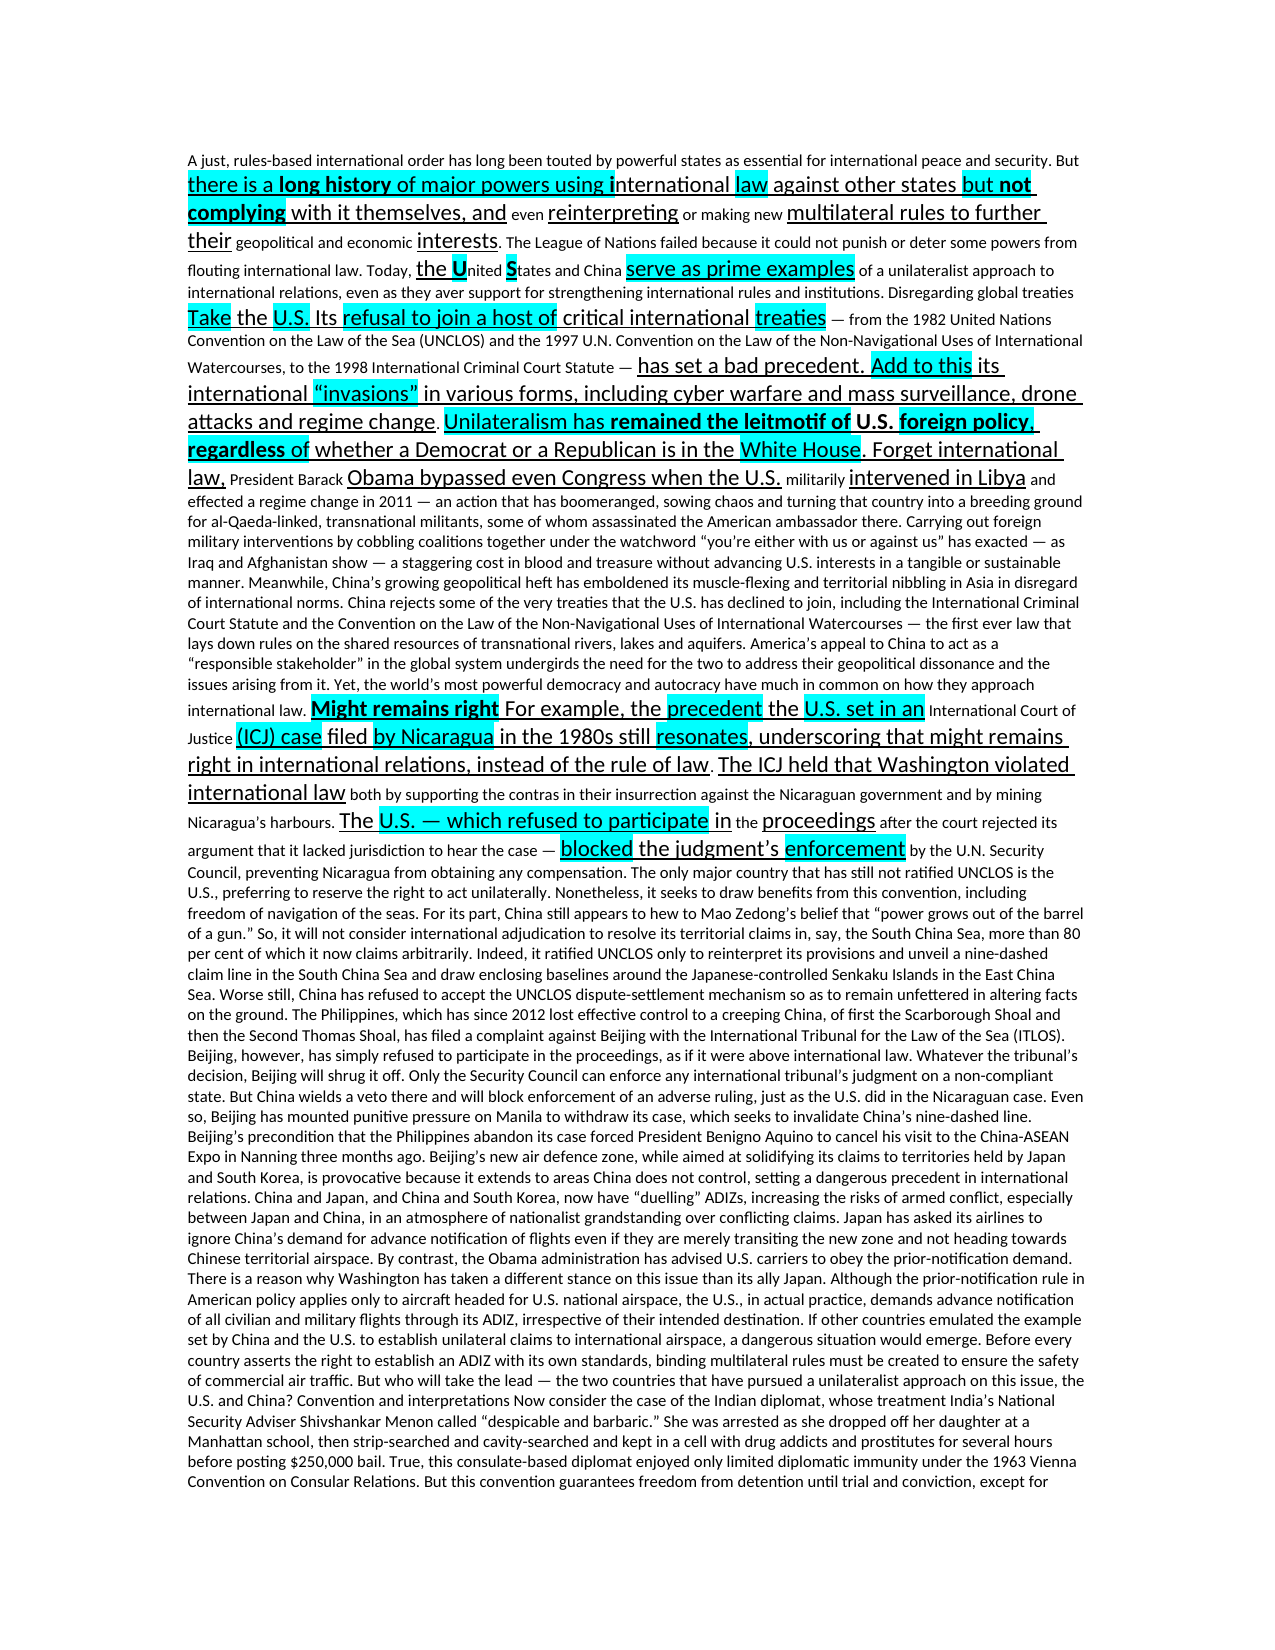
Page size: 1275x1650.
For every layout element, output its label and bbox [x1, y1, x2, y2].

text [187, 150, 1087, 1492]
